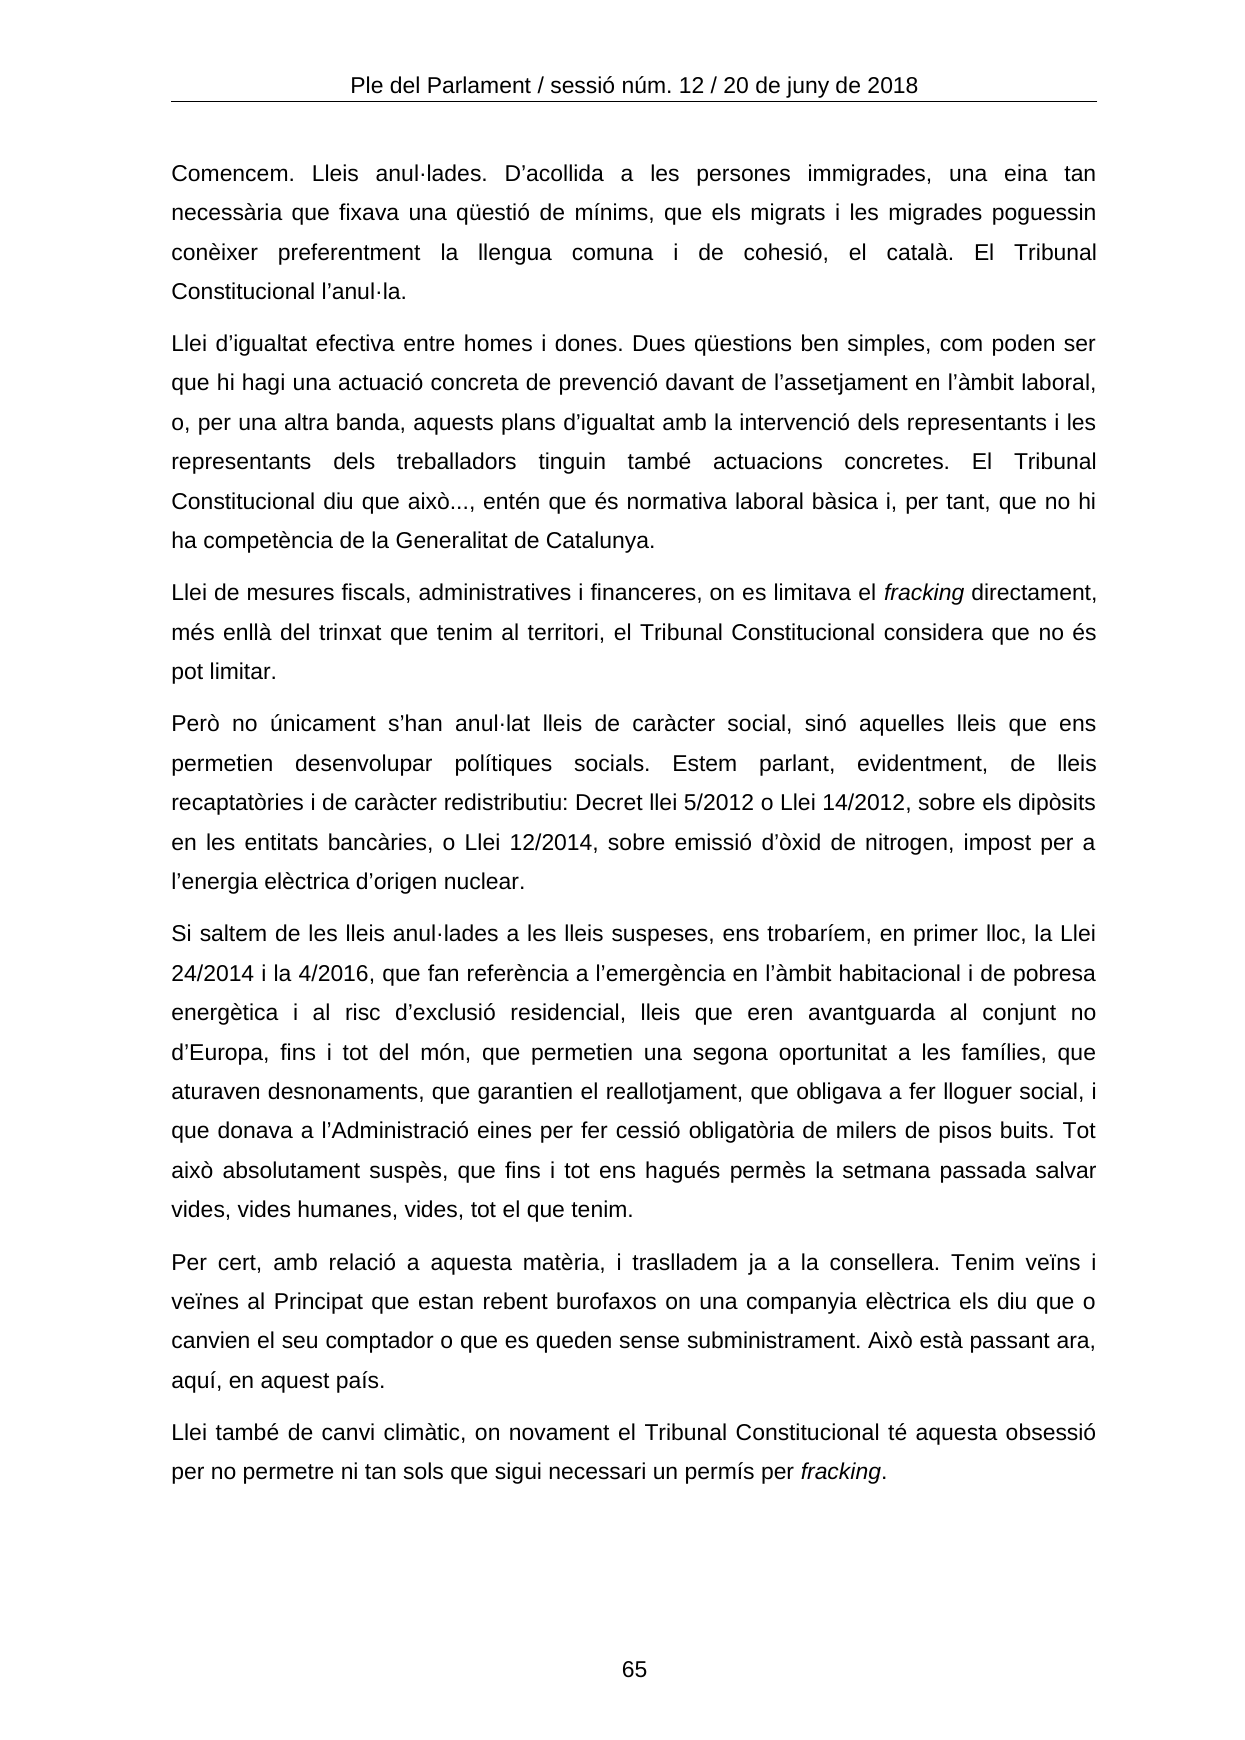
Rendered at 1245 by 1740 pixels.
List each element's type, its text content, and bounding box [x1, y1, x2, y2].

text Si saltem de les lleis anul·lades a les lleis suspeses, ens trobaríem, en primer lloc, la Llei 24/2014 i la 4/2016, que fan referència a l’emergència en l’àmbit habitacional i de pobresa energètica i al risc d’exclusió residencial, lleis que eren avantguarda al conjunt no d’Europa, fins i tot del món, que permetien una segona oportunitat a les famílies, que aturaven desnonaments, que garantien el reallotjament, que obligava a fer lloguer social, i que donava a l’Administració eines per fer cessió obligatòria de milers de pisos buits. Tot això absolutament suspès, que fins i tot ens hagués permès la setmana passada salvar vides, vides humanes, vides, tot el que tenim. [171, 920, 1097, 1223]
text Llei de mesures fiscals, administratives i financeres, on es limitava el fracking directament, més enllà del trinxat que tenim al territori, el Tribunal Constitucional considera que no és pot limitar. [171, 579, 1097, 684]
text Llei d’igualtat efectiva entre homes i dones. Dues qüestions ben simples, com poden ser que hi hagi una actuació concreta de prevenció davant de l’assetjament en l’àmbit laboral, o, per una altra banda, aquests plans d’igualtat amb la intervenció dels representants i les representants dels treballadors tinguin també actuacions concretes. El Tribunal Constitucional diu que això..., entén que és normativa laboral bàsica i, per tant, que no hi ha competència de la Generalitat de Catalunya. [171, 330, 1097, 554]
text Llei també de canvi climàtic, on novament el Tribunal Constitucional té aquesta obsessió per no permetre ni tan sols que sigui necessari un permís per fracking. [171, 1419, 1097, 1485]
text Però no únicament s’han anul·lat lleis de caràcter social, sinó aquelles lleis que ens permetien desenvolupar polítiques socials. Estem parlant, evidentment, de lleis recaptatòries i de caràcter redistributiu: Decret llei 5/2012 o Llei 14/2012, sobre els dipòsits en les entitats bancàries, o Llei 12/2014, sobre emissió d’òxid de nitrogen, impost per a l’energia elèctrica d’origen nuclear. [171, 710, 1097, 894]
text Comencem. Lleis anul·lades. D’acollida a les persones immigrades, una eina tan necessària que fixava una qüestió de mínims, que els migrats i les migrades poguessin conèixer preferentment la llengua comuna i de cohesió, el català. El Tribunal Constitucional l’anul·la. [171, 159, 1097, 304]
text Per cert, amb relació a aquesta matèria, i traslladem ja a la consellera. Tenim veïns i veïnes al Principat que estan rebent burofaxos on una companyia elèctrica els diu que o canvien el seu comptador o que es queden sense subministrament. Això està passant ara, aquí, en aquest país. [171, 1248, 1097, 1393]
